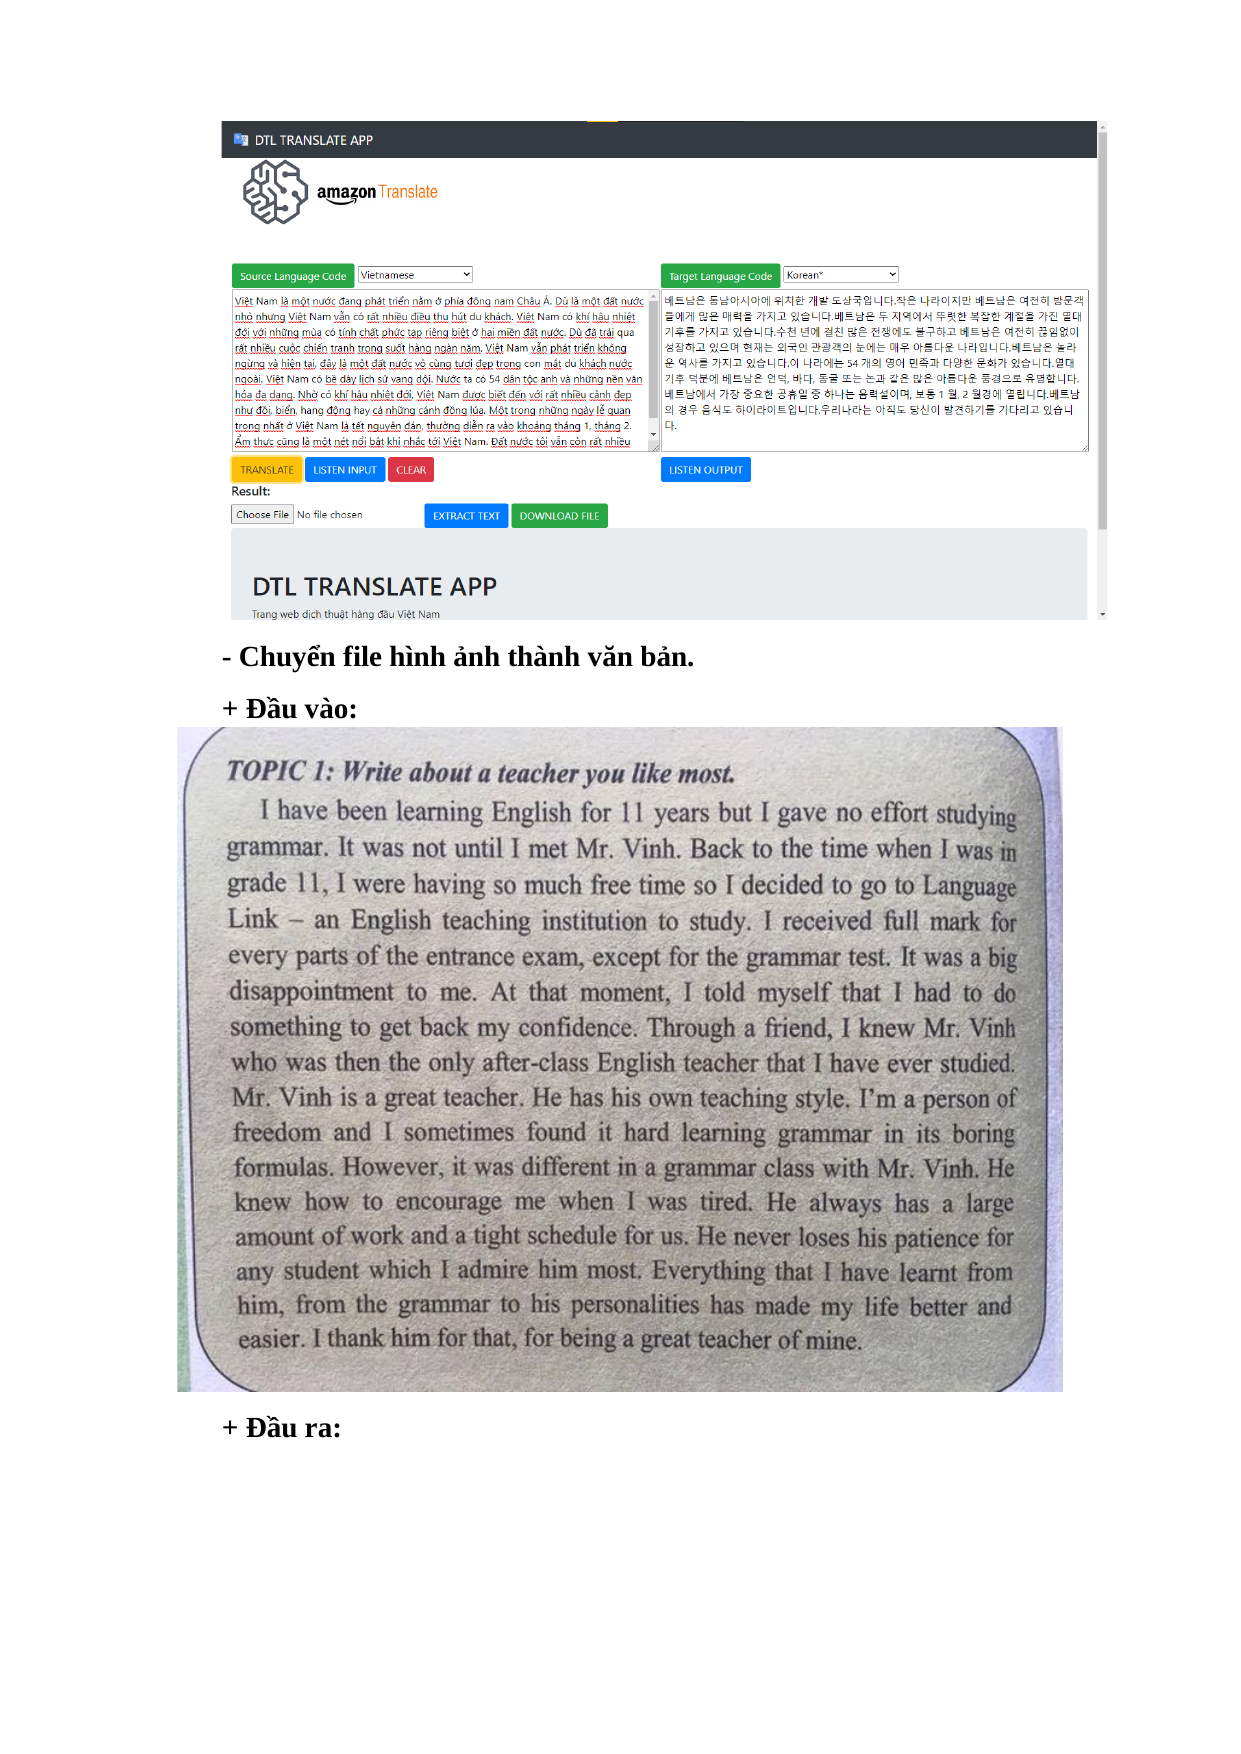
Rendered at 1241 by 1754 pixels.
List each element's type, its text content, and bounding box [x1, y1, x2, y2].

text + Đầu ra: [177, 1410, 1122, 1444]
text - Chuyển file hình ảnh thành văn bản. [177, 639, 1122, 672]
picture [221, 121, 1108, 620]
picture [177, 727, 1063, 1392]
